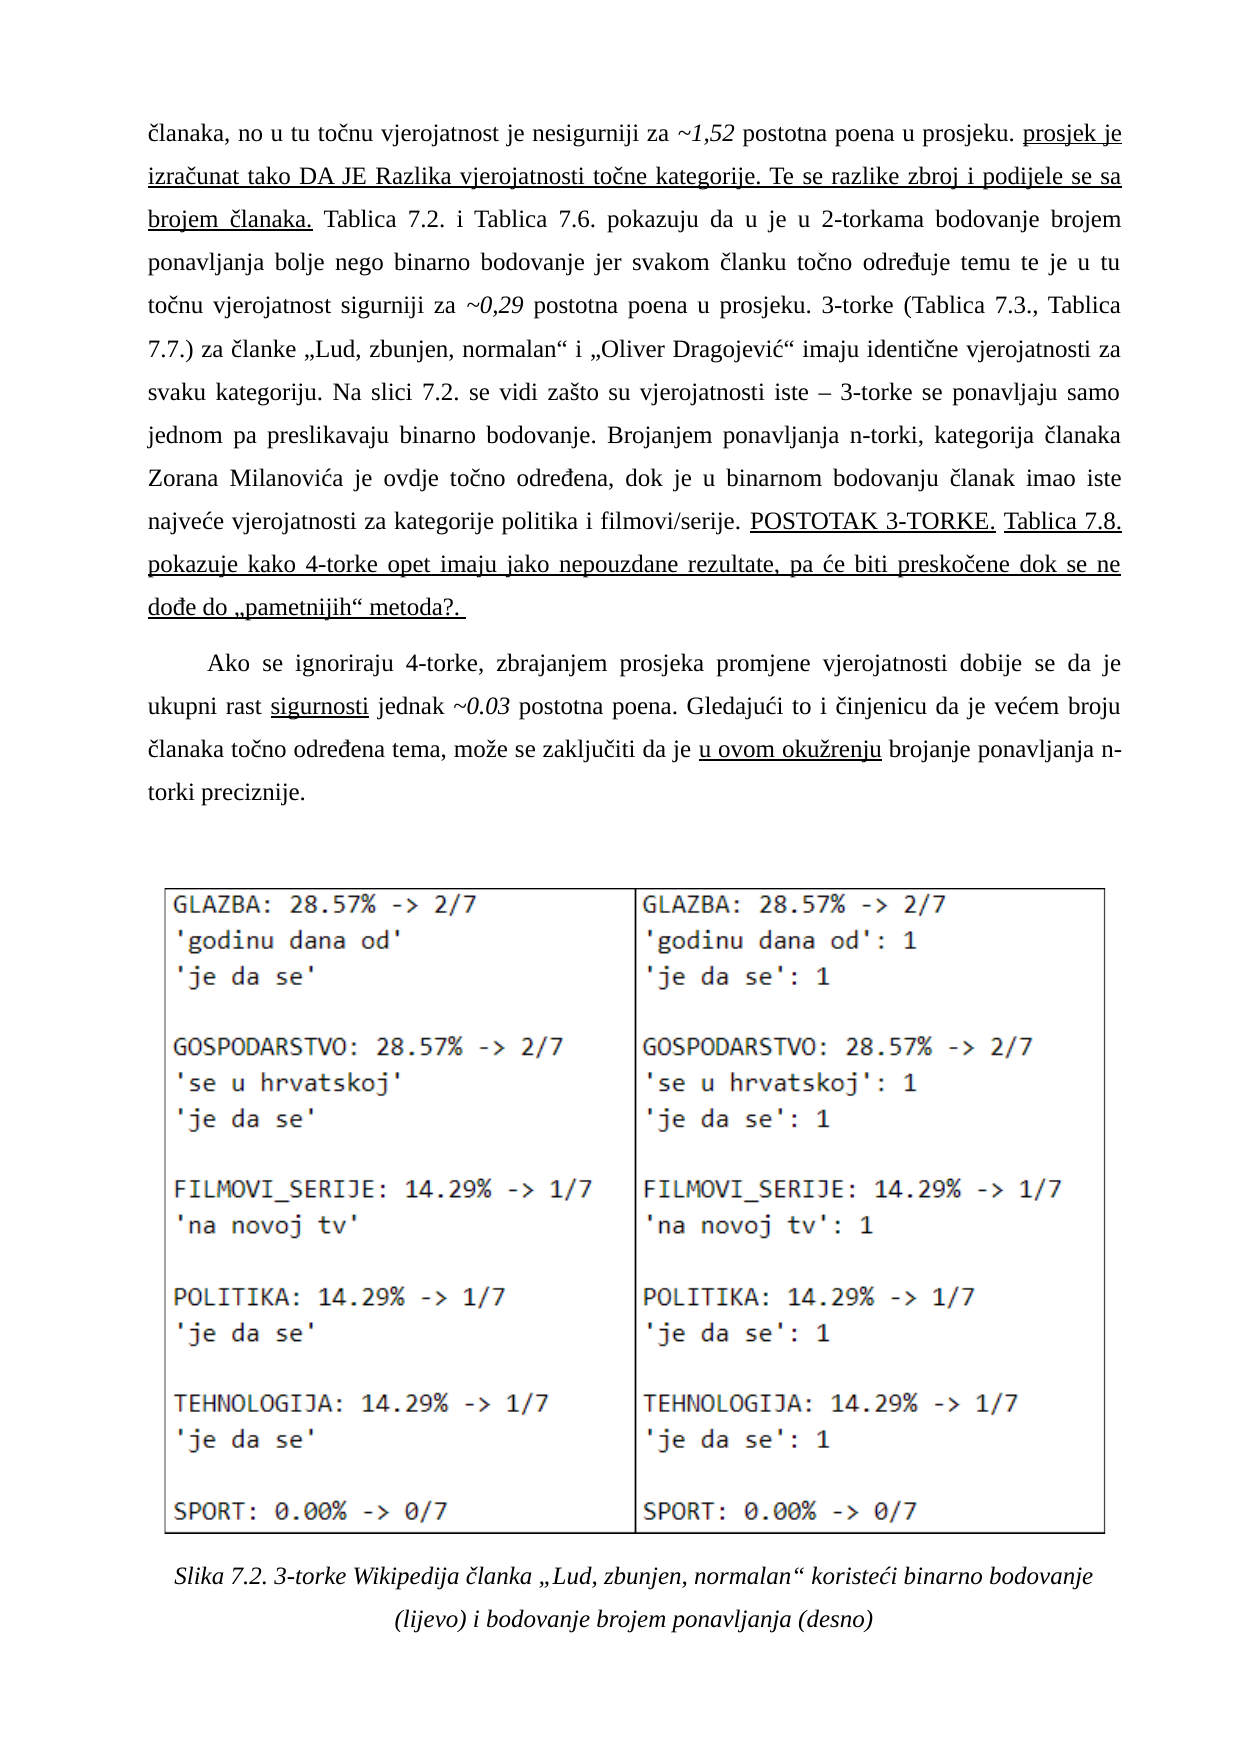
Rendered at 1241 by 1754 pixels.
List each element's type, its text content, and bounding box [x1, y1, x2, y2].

picture [164, 888, 1106, 1534]
text Ako se ignoriraju 4-torke, zbrajanjem prosjeka promjene vjerojatnosti dobije se da je ukupni rast sigurnosti jednak ~0.03 postotna poena. Gledajući to i činjenicu da je većem broju članaka točno određena tema, može se zaključiti da je u ovom okužrenju brojanje ponavljanja n-torki preciznije. [148, 648, 1122, 806]
text Slika 7.2. 3-torke Wikipedija članka „Lud, zbunjen, normalan“ koristeći binarno bodovanje (lijevo) i bodovanje brojem ponavljanja (desno) [148, 1561, 1122, 1633]
